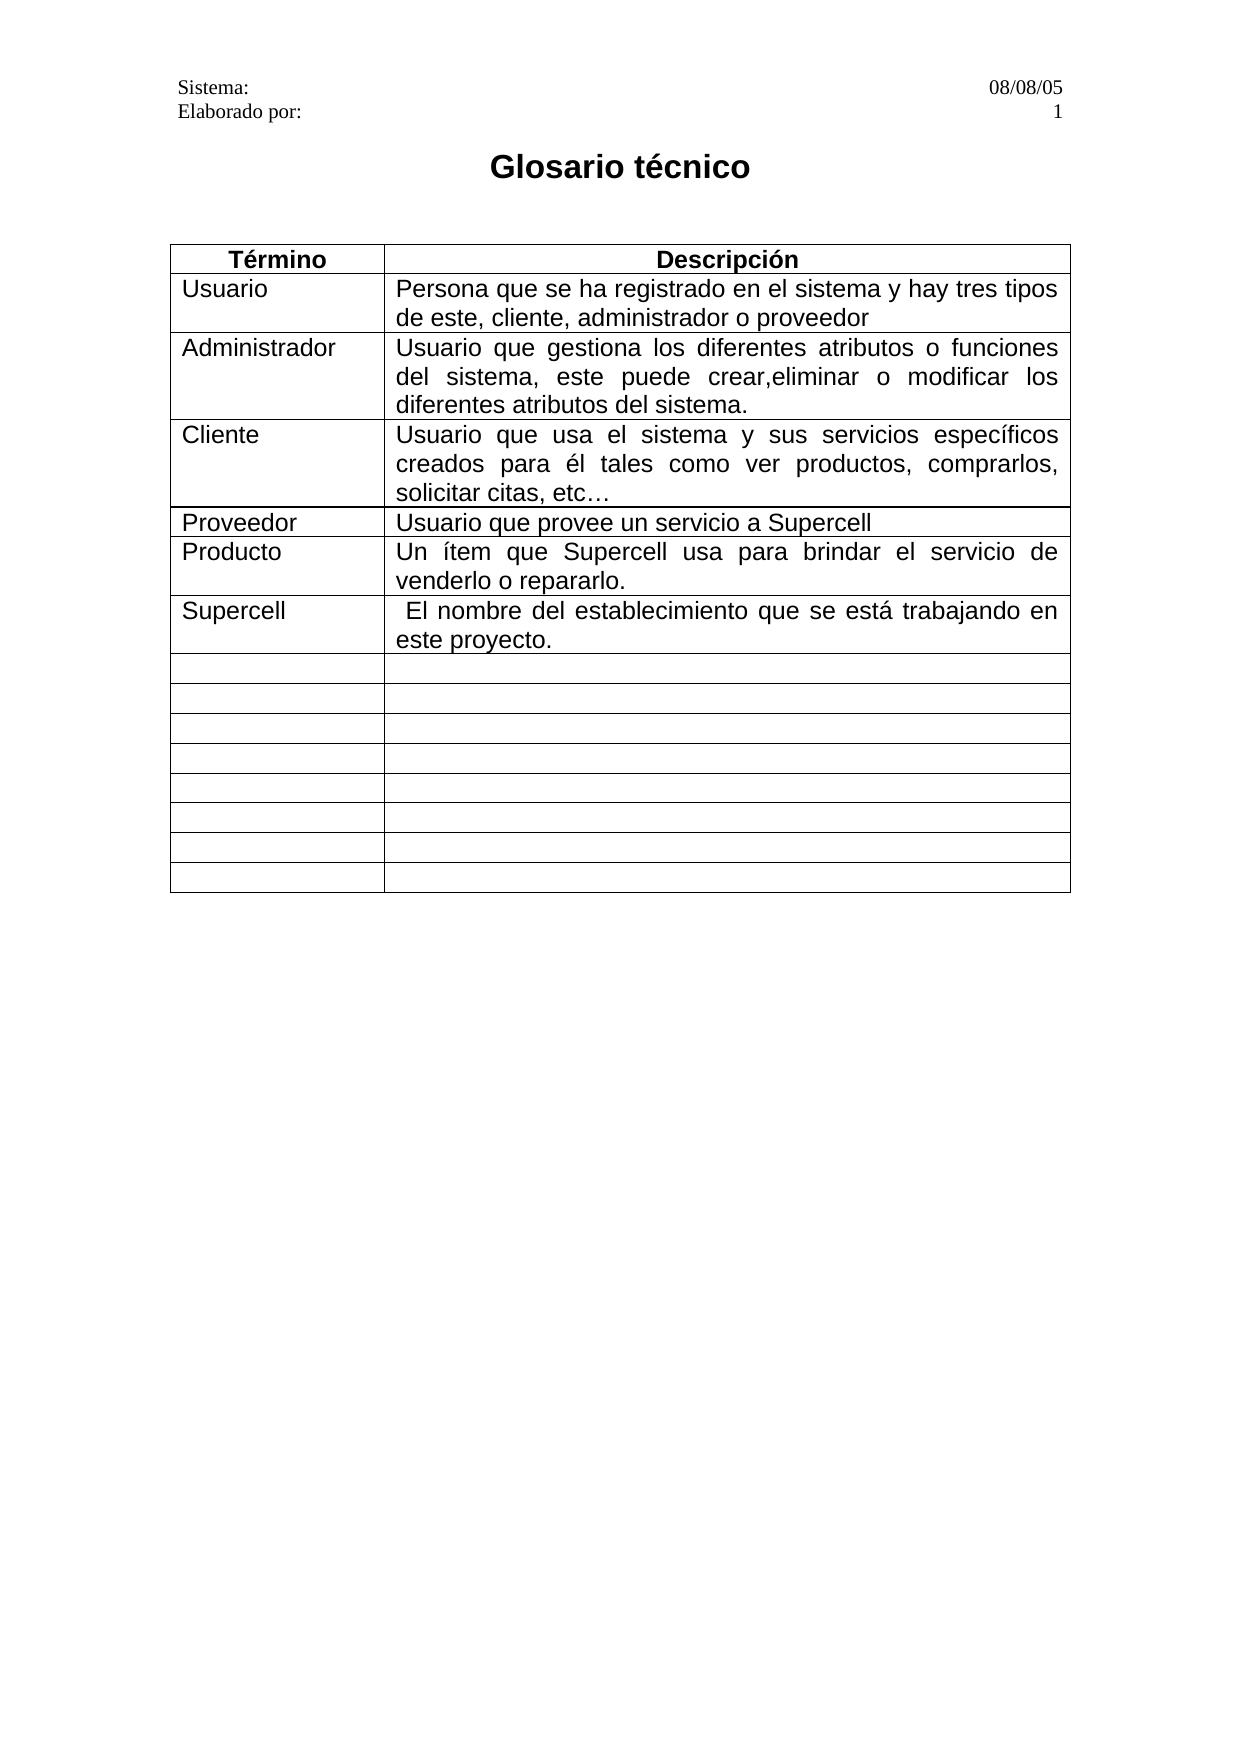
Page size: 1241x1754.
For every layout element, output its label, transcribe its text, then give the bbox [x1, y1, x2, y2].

table_cell [385, 744, 1070, 772]
table_cell Persona que se ha registrado en el sistema y hay tres tipos de este, cliente, administrador o proveedor [385, 274, 1070, 332]
table_cell [385, 774, 1070, 802]
table_cell El nombre del establecimiento que se está trabajando en este proyecto. [385, 596, 1070, 653]
table_header Descripción [385, 245, 1070, 273]
table_cell [385, 803, 1070, 832]
table_cell [171, 803, 384, 832]
table_cell Proveedor [171, 508, 384, 536]
table_cell [385, 863, 1070, 892]
table_cell [171, 654, 384, 683]
table_cell [171, 833, 384, 862]
table_cell [171, 744, 384, 772]
table_cell [171, 714, 384, 743]
table_cell [385, 833, 1070, 862]
table_cell [171, 863, 384, 892]
table_cell Usuario [171, 274, 384, 332]
table_cell Un ítem que Supercell usa para brindar el servicio de venderlo o repararlo. [385, 537, 1070, 595]
table_cell Cliente [171, 420, 384, 506]
table_header Término [171, 245, 384, 273]
table_cell Producto [171, 537, 384, 595]
table_cell Usuario que usa el sistema y sus servicios específicos creados para él tales como ver productos, comprarlos, solicitar citas, etc… [385, 420, 1070, 506]
table_cell [385, 684, 1070, 713]
table_cell [385, 654, 1070, 683]
table_cell Usuario que provee un servicio a Supercell [385, 508, 1070, 536]
table_cell [171, 684, 384, 713]
table_cell Supercell [171, 596, 384, 653]
table_cell [171, 774, 384, 802]
text Glosario técnico [177, 148, 1063, 186]
table_cell Administrador [171, 333, 384, 419]
table_cell Usuario que gestiona los diferentes atributos o funciones del sistema, este puede crear,eliminar o modificar los diferentes atributos del sistema. [385, 333, 1070, 419]
table_cell [385, 714, 1070, 743]
